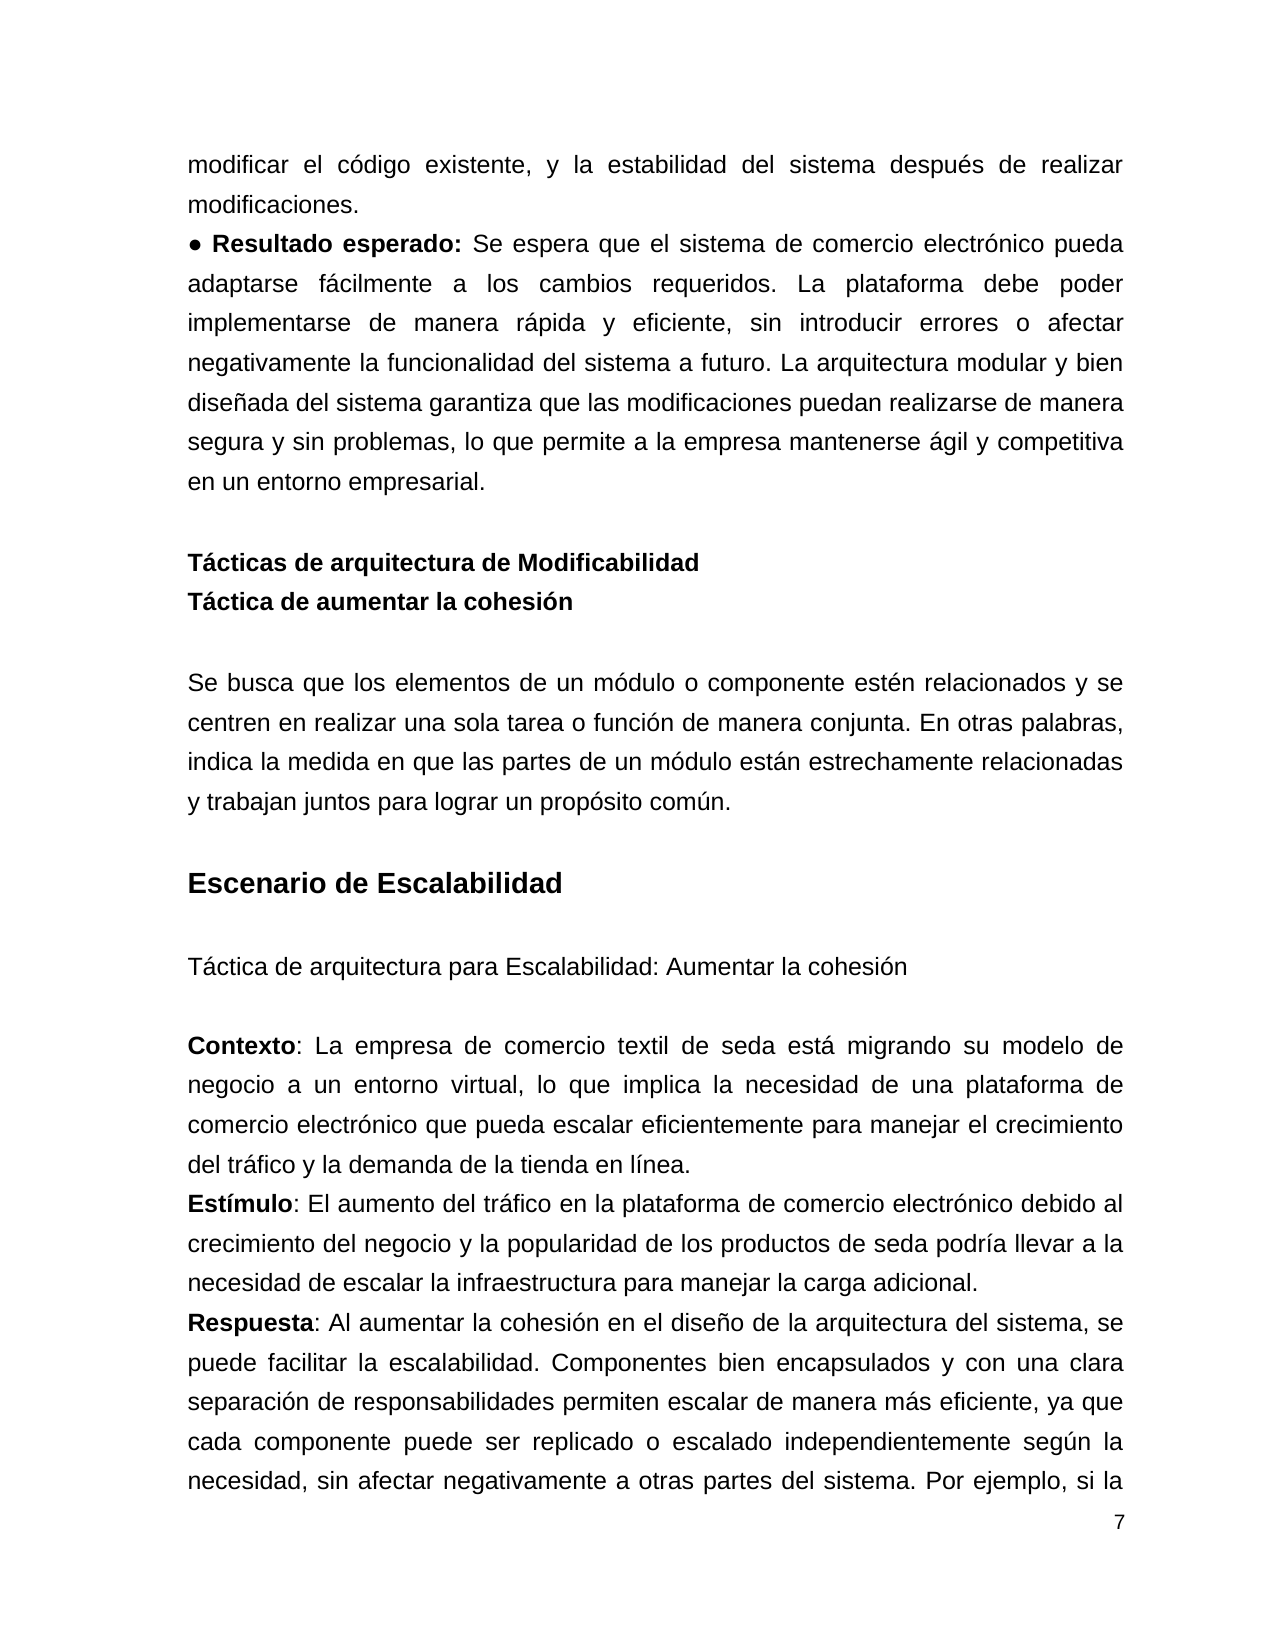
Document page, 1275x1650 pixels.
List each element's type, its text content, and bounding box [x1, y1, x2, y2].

text Contexto: La empresa de comercio textil de seda está migrando su modelo de negocio a un entorno virtual, lo que implica la necesidad de una plataforma de comercio electrónico que pueda escalar eficientemente para manejar el crecimiento del tráfico y la demanda de la tienda en línea. [187, 1031, 1125, 1178]
text Estímulo: El aumento del tráfico en la plataforma de comercio electrónico debido al crecimiento del negocio y la popularidad de los productos de seda podría llevar a la necesidad de escalar la infraestructura para manejar la carga adicional. [187, 1189, 1125, 1297]
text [187, 1308, 1125, 1495]
text Táctica de aumentar la cohesión [187, 587, 1125, 616]
text Se busca que los elementos de un módulo o componente estén relacionados y se centren en realizar una sola tarea o función de manera conjunta. En otras palabras, indica la medida en que las partes de un módulo están estrechamente relacionadas y trabajan juntos para lograr un propósito común. [187, 668, 1125, 815]
text ● Resultado esperado: Se espera que el sistema de comercio electrónico pueda adaptarse fácilmente a los cambios requeridos. La plataforma debe poder implementarse de manera rápida y eficiente, sin introducir errores o afectar negativamente la funcionalidad del sistema a futuro. La arquitectura modular y bien diseñada del sistema garantiza que las modificaciones puedan realizarse de manera segura y sin problemas, lo que permite a la empresa mantenerse ágil y competitiva en un entorno empresarial. [187, 229, 1125, 495]
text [187, 150, 1125, 218]
text Tácticas de arquitectura de Modificabilidad [187, 547, 1125, 576]
text Escenario de Escalabilidad [187, 866, 1125, 899]
text Táctica de arquitectura para Escalabilidad: Aumentar la cohesión [187, 952, 1125, 980]
